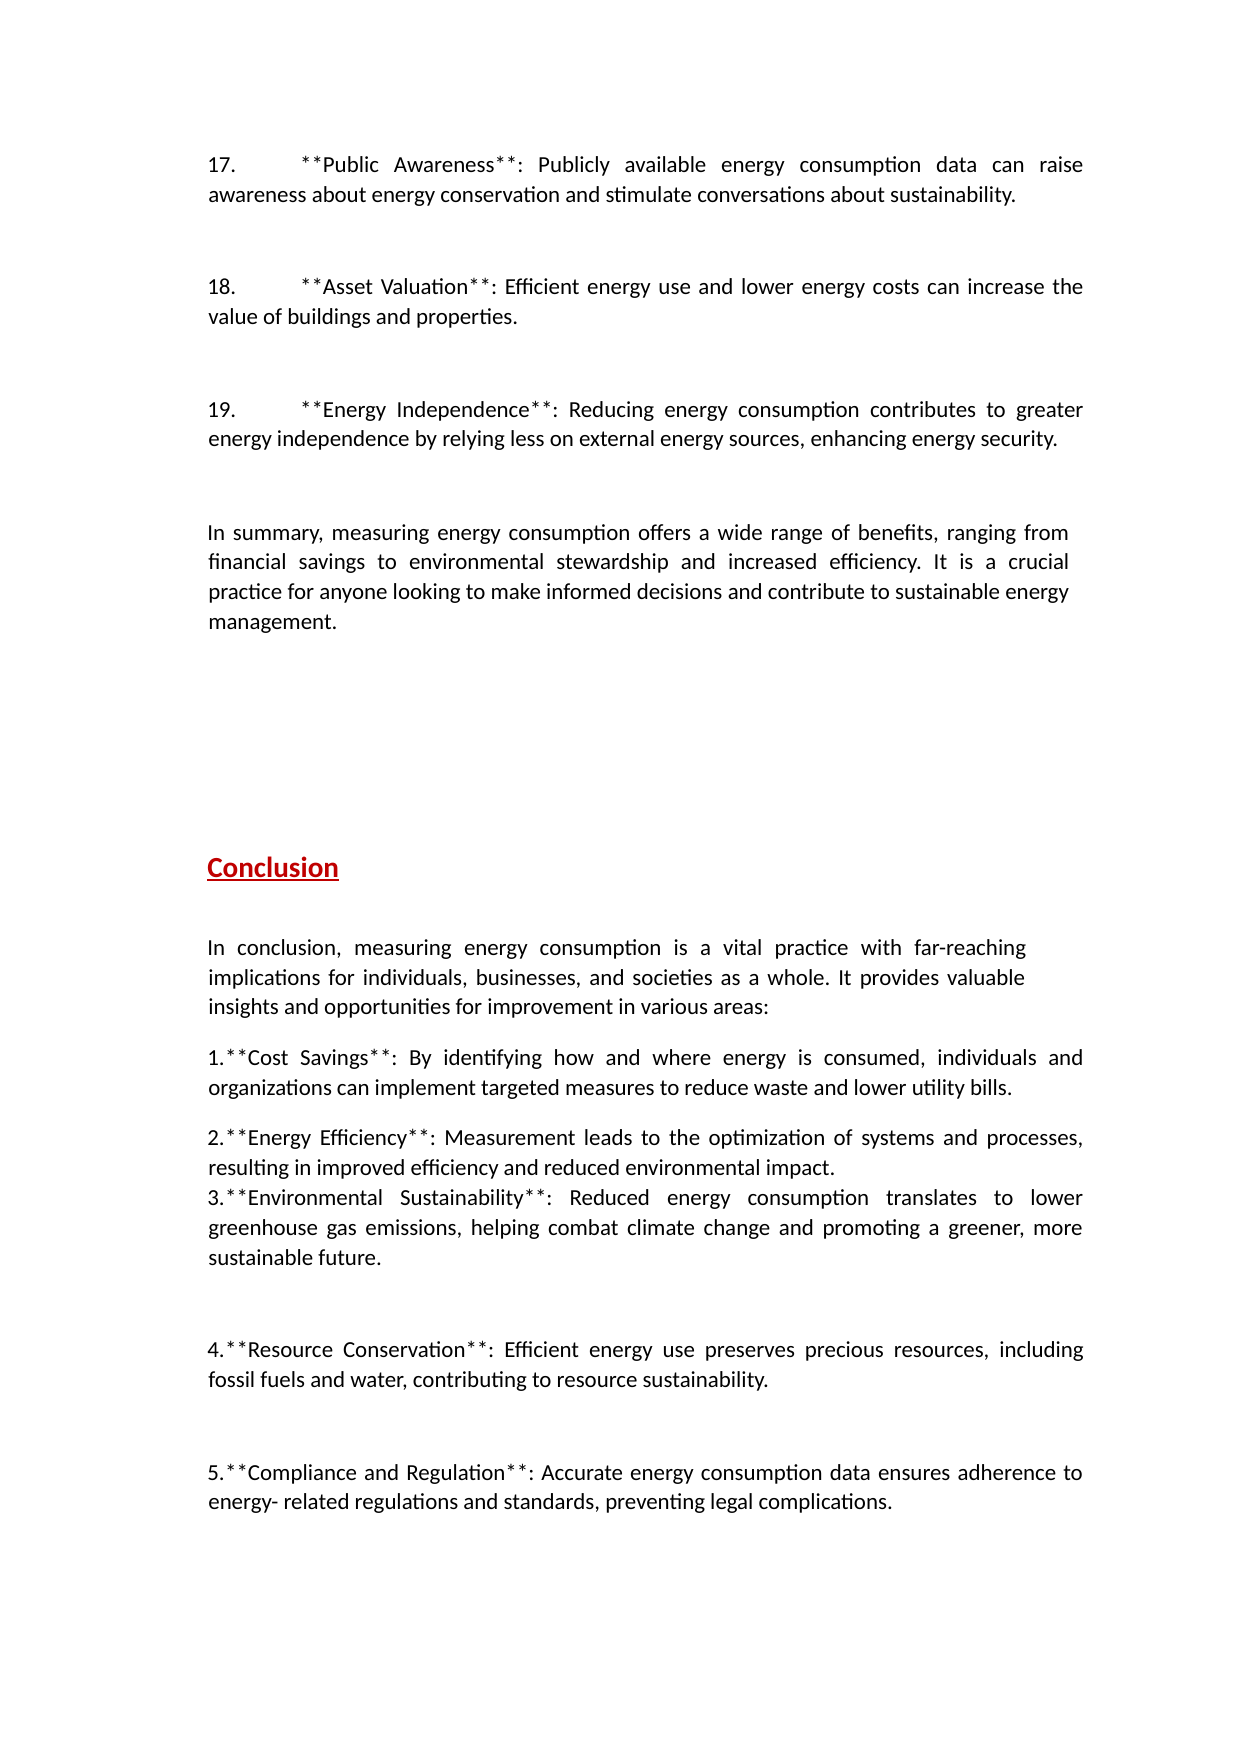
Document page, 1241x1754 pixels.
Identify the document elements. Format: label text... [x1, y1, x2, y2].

list **Compliance and Regulation**: Accurate energy consumption data ensures adherence to energy- related regulations and standards, preventing legal complications. [207, 1458, 1084, 1515]
subtitle Conclusion [207, 849, 1088, 884]
list **Public Awareness**: Publicly available energy consumption data can raise awareness about energy conservation and stimulate conversations about sustainability. [207, 150, 1084, 208]
list **Environmental Sustainability**: Reduced energy consumption translates to lower greenhouse gas emissions, helping combat climate change and promoting a greener, more sustainable future. [207, 1183, 1084, 1271]
list **Asset Valuation**: Efficient energy use and lower energy costs can increase the value of buildings and properties. [207, 272, 1084, 330]
list **Cost Savings**: By identifying how and where energy is consumed, individuals and organizations can implement targeted measures to reduce waste and lower utility bills. [207, 1043, 1084, 1101]
list **Energy Independence**: Reducing energy consumption contributes to greater energy independence by relying less on external energy sources, enhancing energy security. [207, 395, 1084, 452]
text In summary, measuring energy consumption offers a wide range of benefits, ranging from financial savings to environmental stewardship and increased efficiency. It is a crucial practice for anyone looking to make informed decisions and contribute to sustainable energy management. [207, 518, 1071, 635]
list **Energy Efficiency**: Measurement leads to the optimization of systems and processes, resulting in improved efficiency and reduced environmental impact. [207, 1123, 1084, 1181]
list **Resource Conservation**: Efficient energy use preserves precious resources, including fossil fuels and water, contributing to resource sustainability. [207, 1335, 1084, 1393]
text In conclusion, measuring energy consumption is a vital practice with far-reaching implications for individuals, businesses, and societies as a whole. It provides valuable insights and opportunities for improvement in various areas: [207, 933, 1027, 1020]
